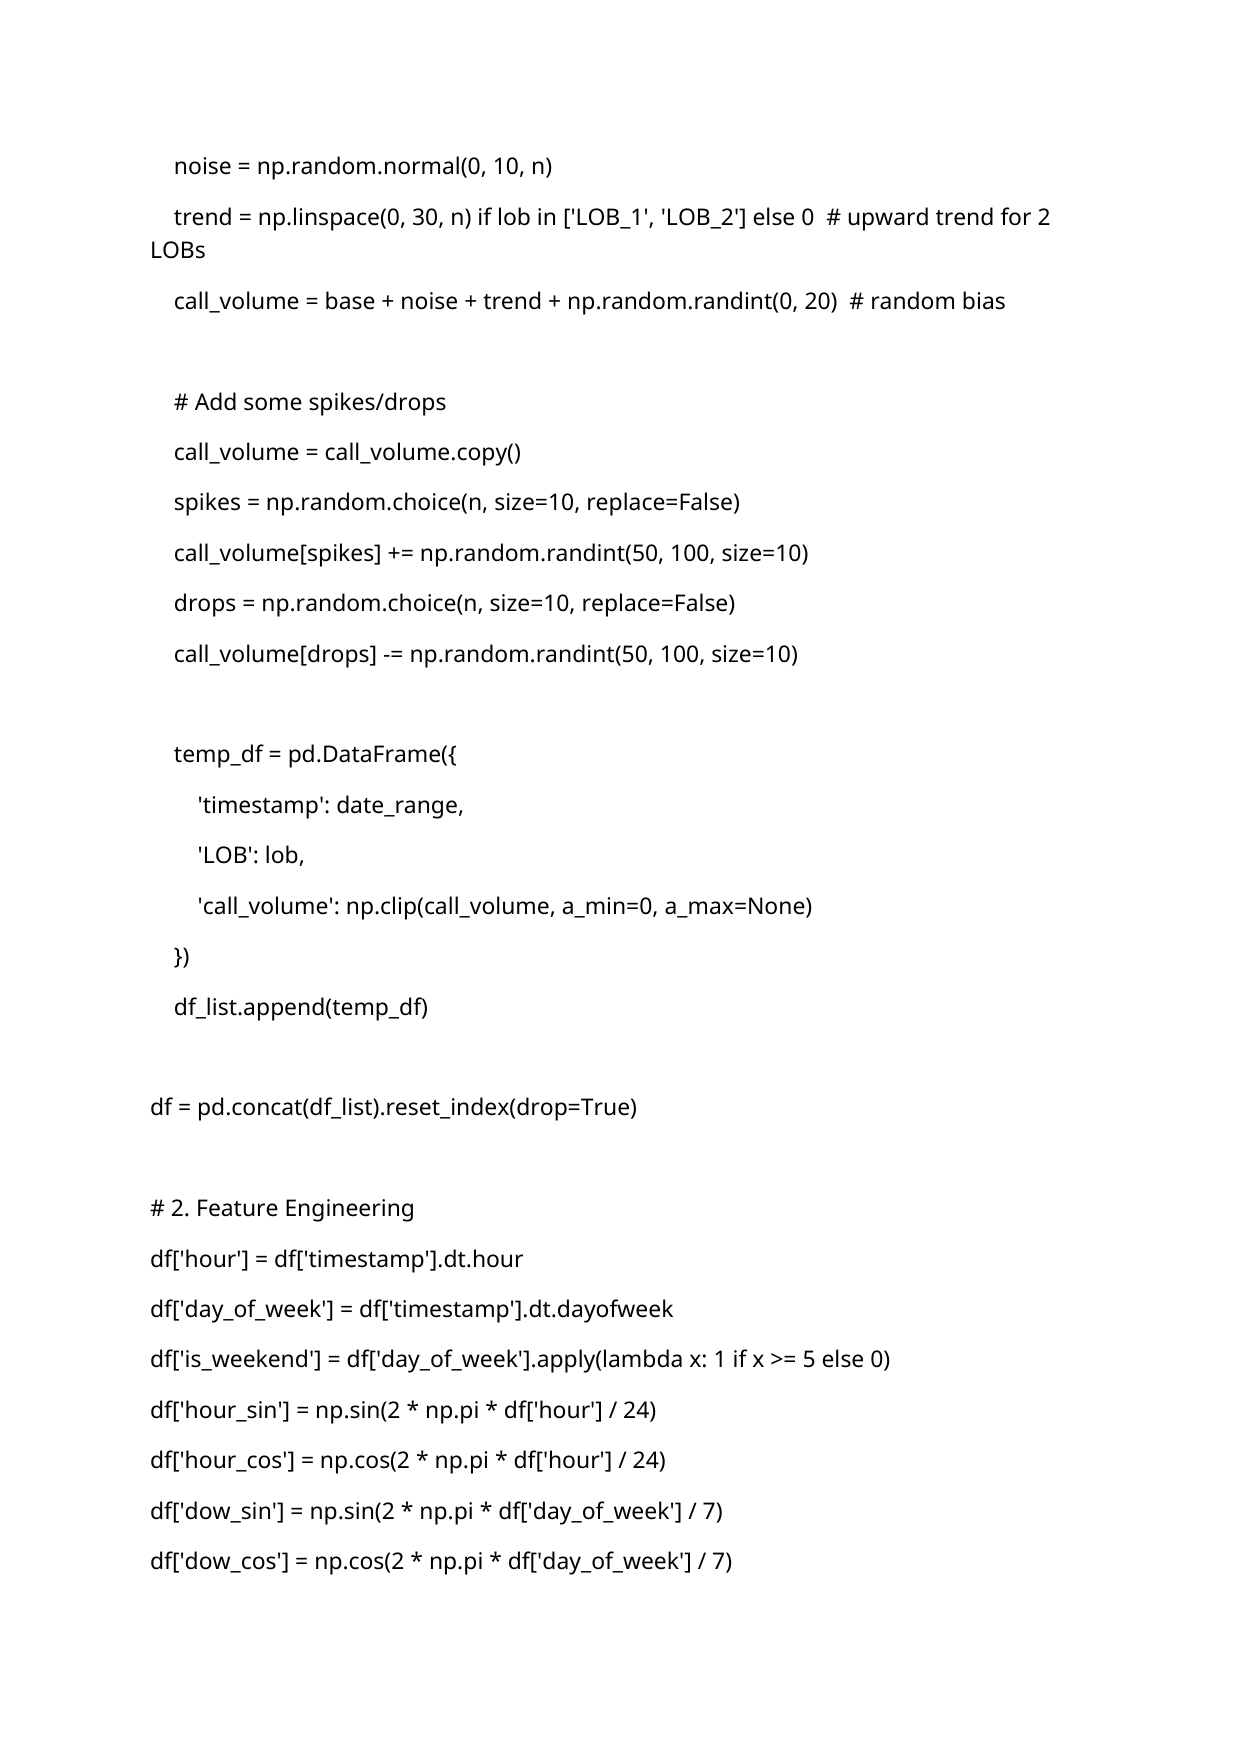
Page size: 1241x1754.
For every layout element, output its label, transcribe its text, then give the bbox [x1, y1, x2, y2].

text # 2. Feature Engineering [150, 1192, 1090, 1223]
text df['is_weekend'] = df['day_of_week'].apply(lambda x: 1 if x >= 5 else 0) [150, 1343, 1090, 1374]
text 'LOB': lob, [150, 839, 1090, 870]
text df_list.append(temp_df) [150, 990, 1090, 1022]
text df['hour_sin'] = np.sin(2 * np.pi * df['hour'] / 24) [150, 1394, 1090, 1425]
text df = pd.concat(df_list).reset_index(drop=True) [150, 1091, 1090, 1122]
text df['hour'] = df['timestamp'].dt.hour [150, 1242, 1090, 1274]
text }) [150, 940, 1090, 971]
text temp_df = pd.DataFrame({ [150, 738, 1090, 769]
text df['dow_cos'] = np.cos(2 * np.pi * df['day_of_week'] / 7) [150, 1545, 1090, 1576]
text df['hour_cos'] = np.cos(2 * np.pi * df['hour'] / 24) [150, 1444, 1090, 1475]
text call_volume[spikes] += np.random.randint(50, 100, size=10) [150, 537, 1090, 568]
text drops = np.random.choice(n, size=10, replace=False) [150, 587, 1090, 618]
text call_volume = base + noise + trend + np.random.randint(0, 20) # random bias [150, 284, 1090, 316]
text call_volume = call_volume.copy() [150, 436, 1090, 467]
text spikes = np.random.choice(n, size=10, replace=False) [150, 486, 1090, 517]
text 'call_volume': np.clip(call_volume, a_min=0, a_max=None) [150, 889, 1090, 921]
text 'timestamp': date_range, [150, 789, 1090, 820]
text df['day_of_week'] = df['timestamp'].dt.dayofweek [150, 1293, 1090, 1324]
text trend = np.linspace(0, 30, n) if lob in ['LOB_1', 'LOB_2'] else 0 # upward trend for 2 LOBs [150, 200, 1090, 265]
text call_volume[drops] -= np.random.randint(50, 100, size=10) [150, 637, 1090, 669]
text # Add some spikes/drops [150, 385, 1090, 417]
text noise = np.random.normal(0, 10, n) [150, 150, 1090, 181]
text df['dow_sin'] = np.sin(2 * np.pi * df['day_of_week'] / 7) [150, 1494, 1090, 1526]
